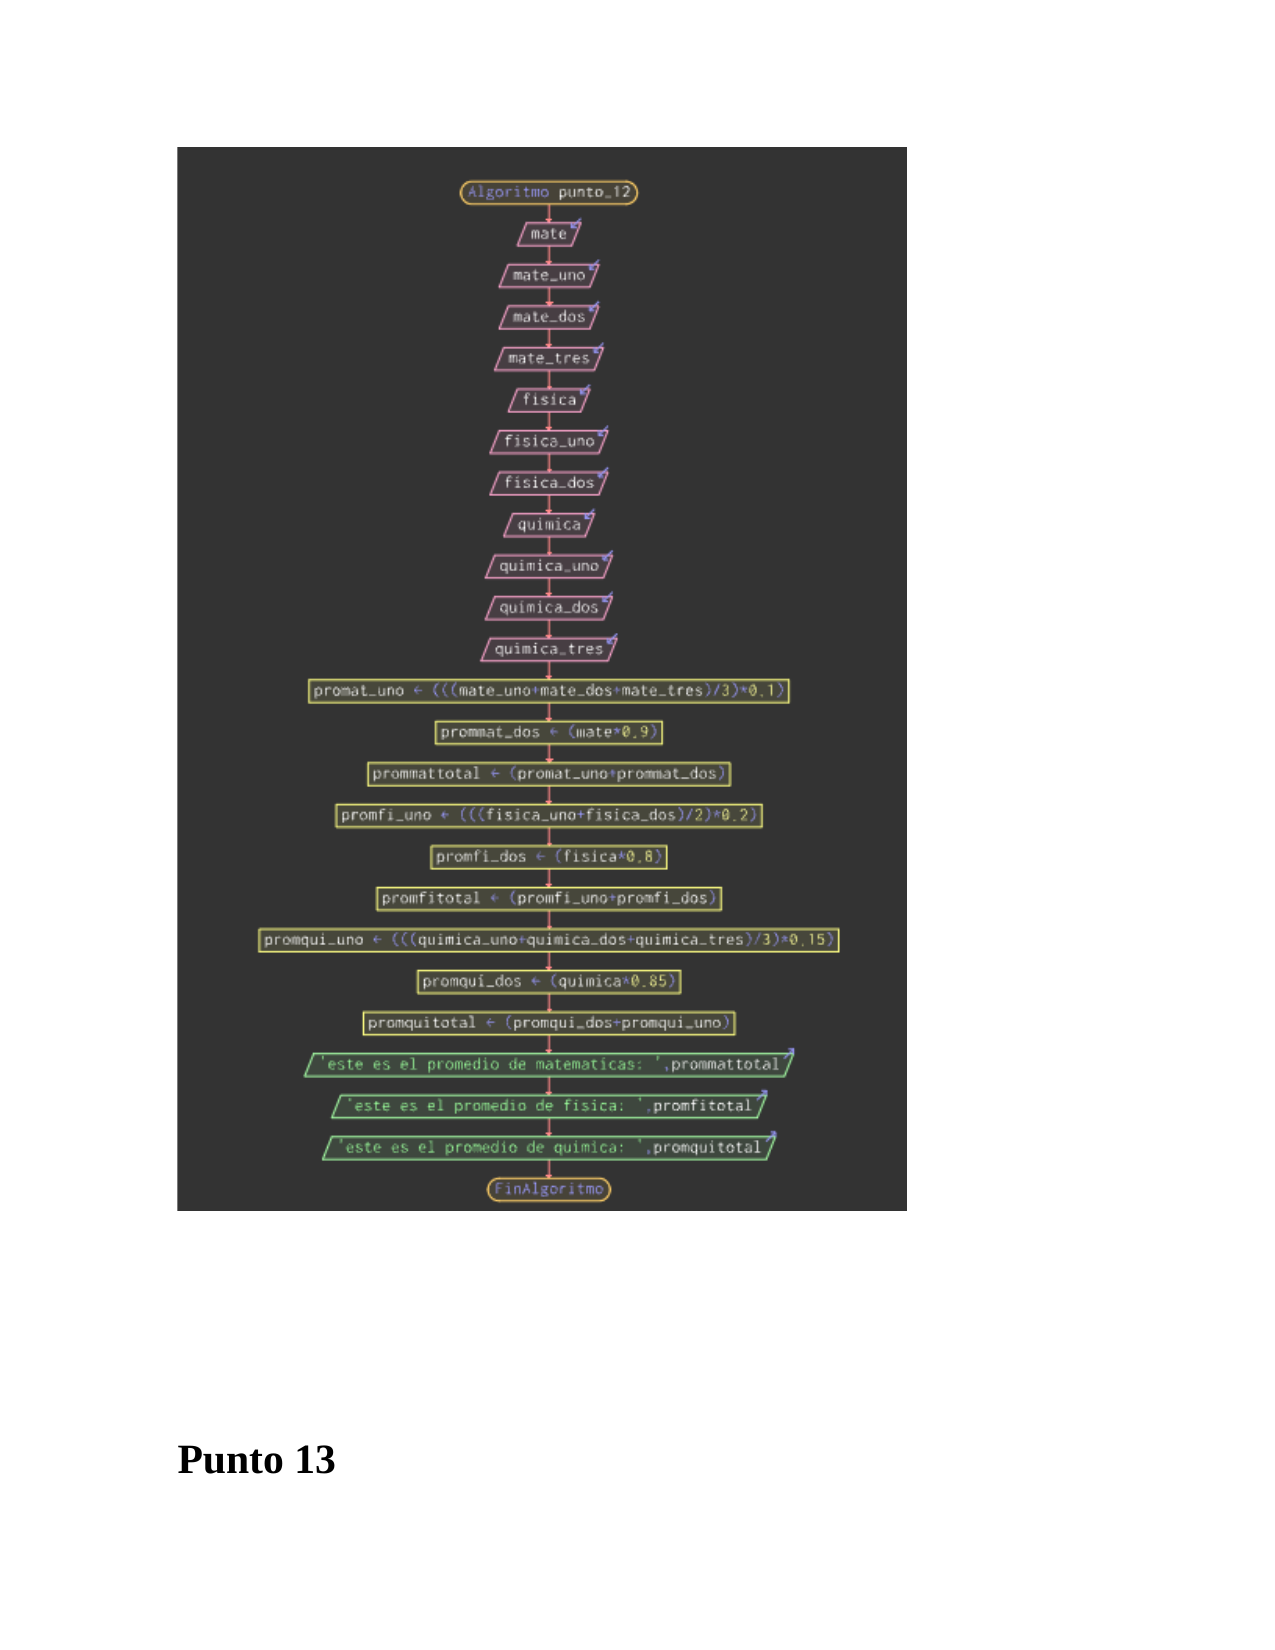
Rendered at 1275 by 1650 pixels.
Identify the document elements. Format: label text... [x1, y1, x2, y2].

text Punto 13 [177, 1434, 1098, 1482]
picture [177, 147, 907, 1211]
